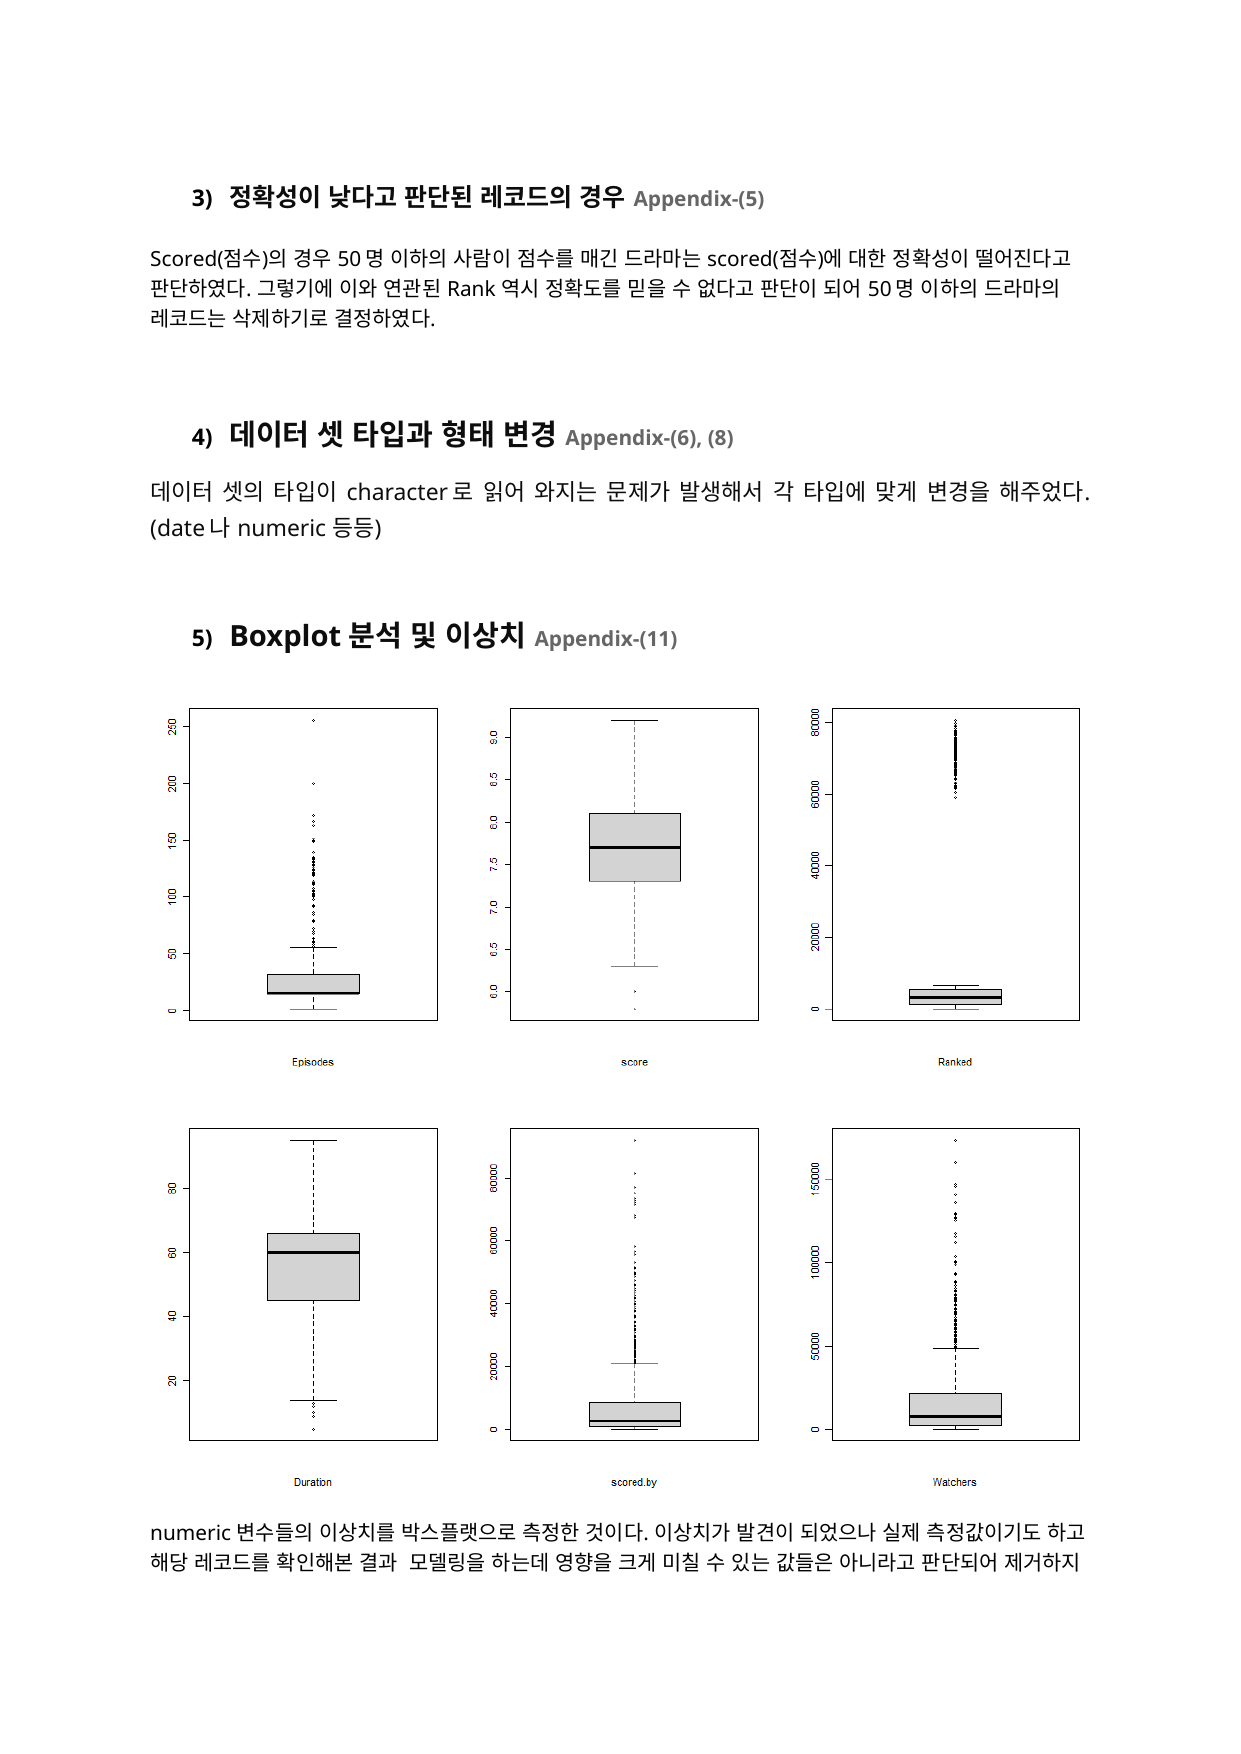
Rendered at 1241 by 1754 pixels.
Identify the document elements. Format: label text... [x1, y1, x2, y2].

list 정확성이 낮다고 판단된 레코드의 경우 Appendix-(5) [633, 177, 1090, 213]
text 데이터 셋의 타입이 character로 읽어 와지는 문제가 발생해서 각 타입에 맞게 변경을 해주었다. (date나 numeric 등등) [150, 507, 1090, 543]
picture [150, 683, 1091, 1491]
text Scored(점수)의 경우 50명 이하의 사람이 점수를 매긴 드라마는 scored(점수)에 대한 정확성이 떨어진다고 판단하였다. 그렇기에 이와 연관된 Rank 역시 정확도를 믿을 수 없다고 판단이 되어 50명 이하의 드라마의 레코드는 삭제하기로 결정하였다. [150, 242, 1090, 333]
list 데이터 셋 타입과 형태 변경 Appendix-(6), (8) [565, 411, 1090, 453]
list Boxplot 분석 및 이상치 Appendix-(11) [192, 612, 1090, 655]
